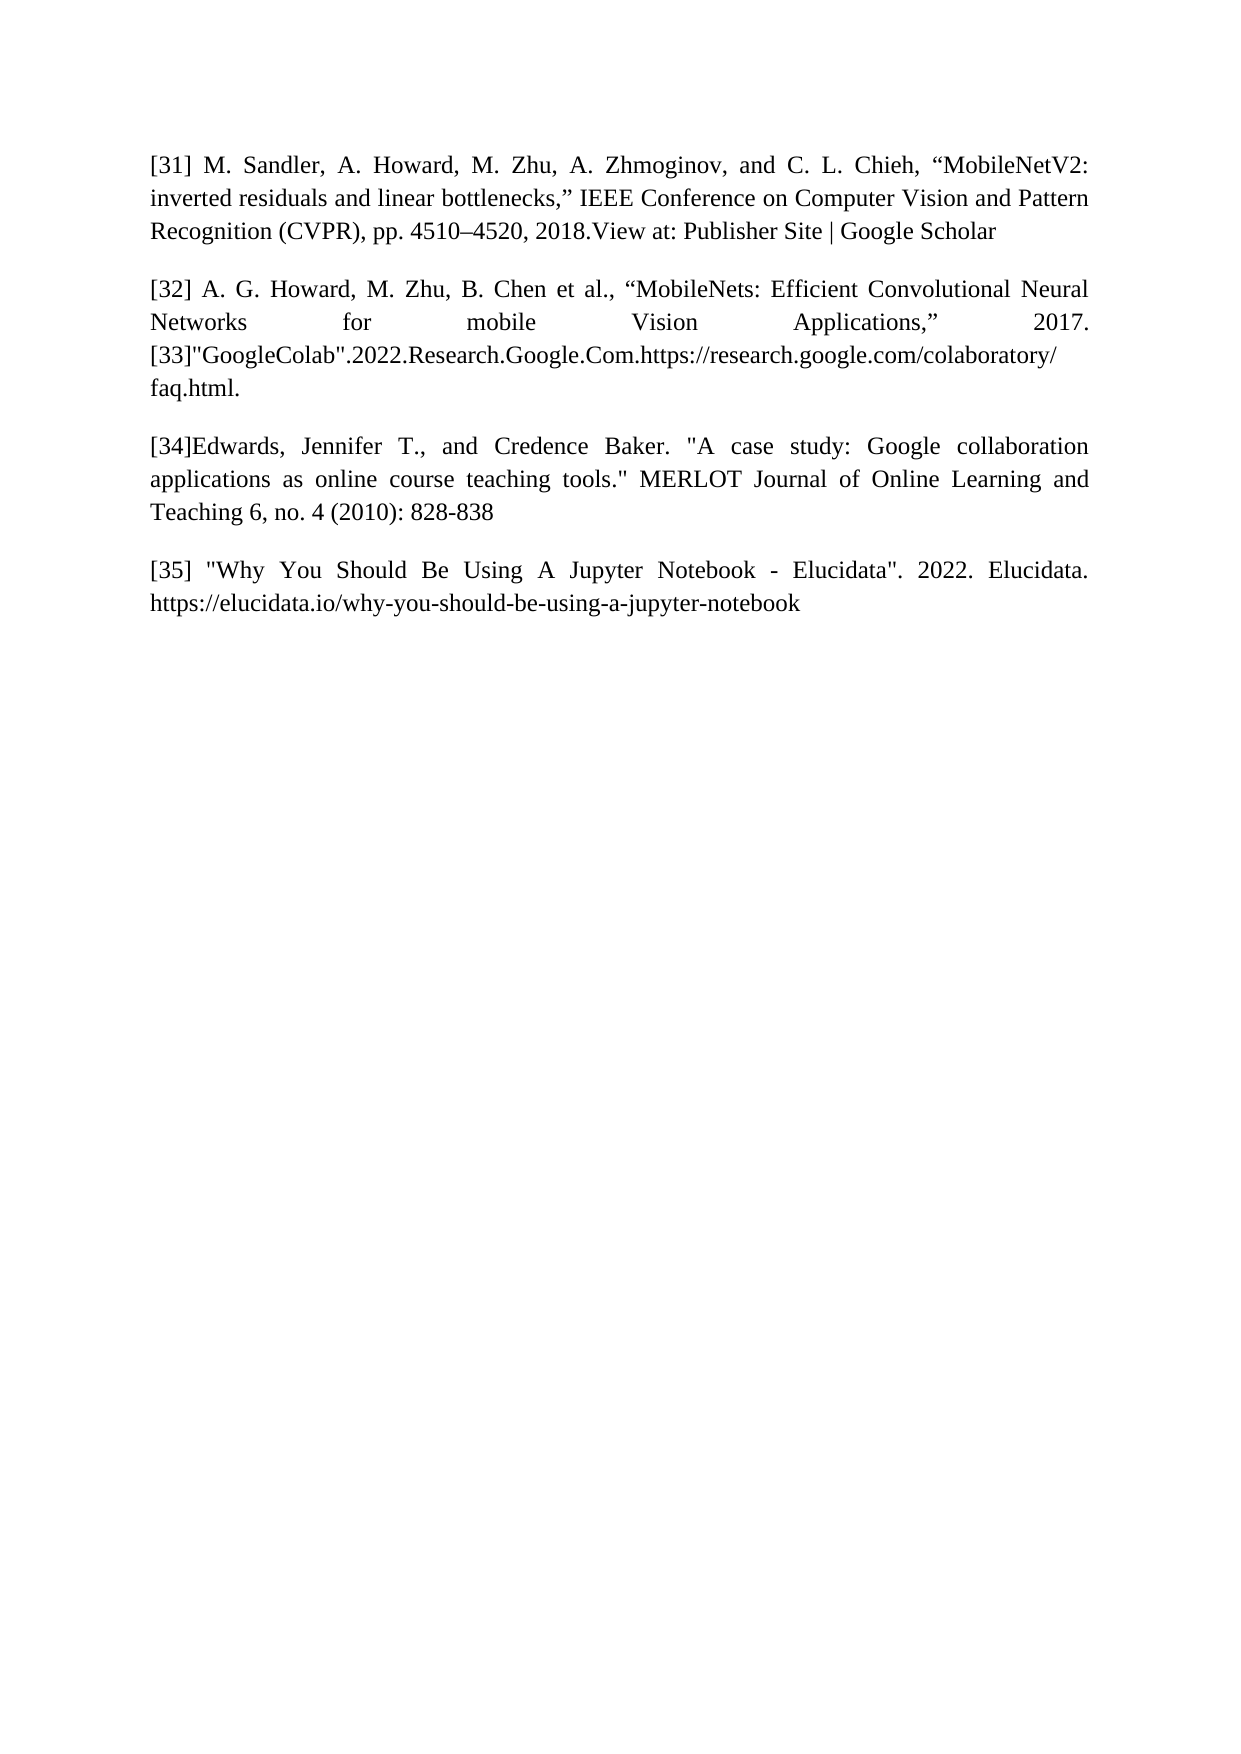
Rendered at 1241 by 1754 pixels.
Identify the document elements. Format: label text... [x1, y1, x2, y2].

text [35] "Why You Should Be Using A Jupyter Notebook - Elucidata". 2022. Elucidata. https://elucidata.io/why-you-should-be-using-a-jupyter-notebook [150, 555, 1090, 617]
text [31] M. Sandler, A. Howard, M. Zhu, A. Zhmoginov, and C. L. Chieh, “MobileNetV2: inverted residuals and linear bottlenecks,” IEEE Conference on Computer Vision and Pattern Recognition (CVPR), pp. 4510–4520, 2018.View at: Publisher Site | Google Scholar [150, 150, 1090, 245]
text [32] A. G. Howard, M. Zhu, B. Chen et al., “MobileNets: Efficient Convolutional Neural Networks for mobile Vision Applications,” 2017. [33]"GoogleColab".2022.Research.Google.Com.https://research.google.com/colaboratory/faq.html. [150, 274, 1090, 402]
text [34]Edwards, Jennifer T., and Credence Baker. "A case study: Google collaboration applications as online course teaching tools." MERLOT Journal of Online Learning and Teaching 6, no. 4 (2010): 828-838 [150, 431, 1090, 526]
